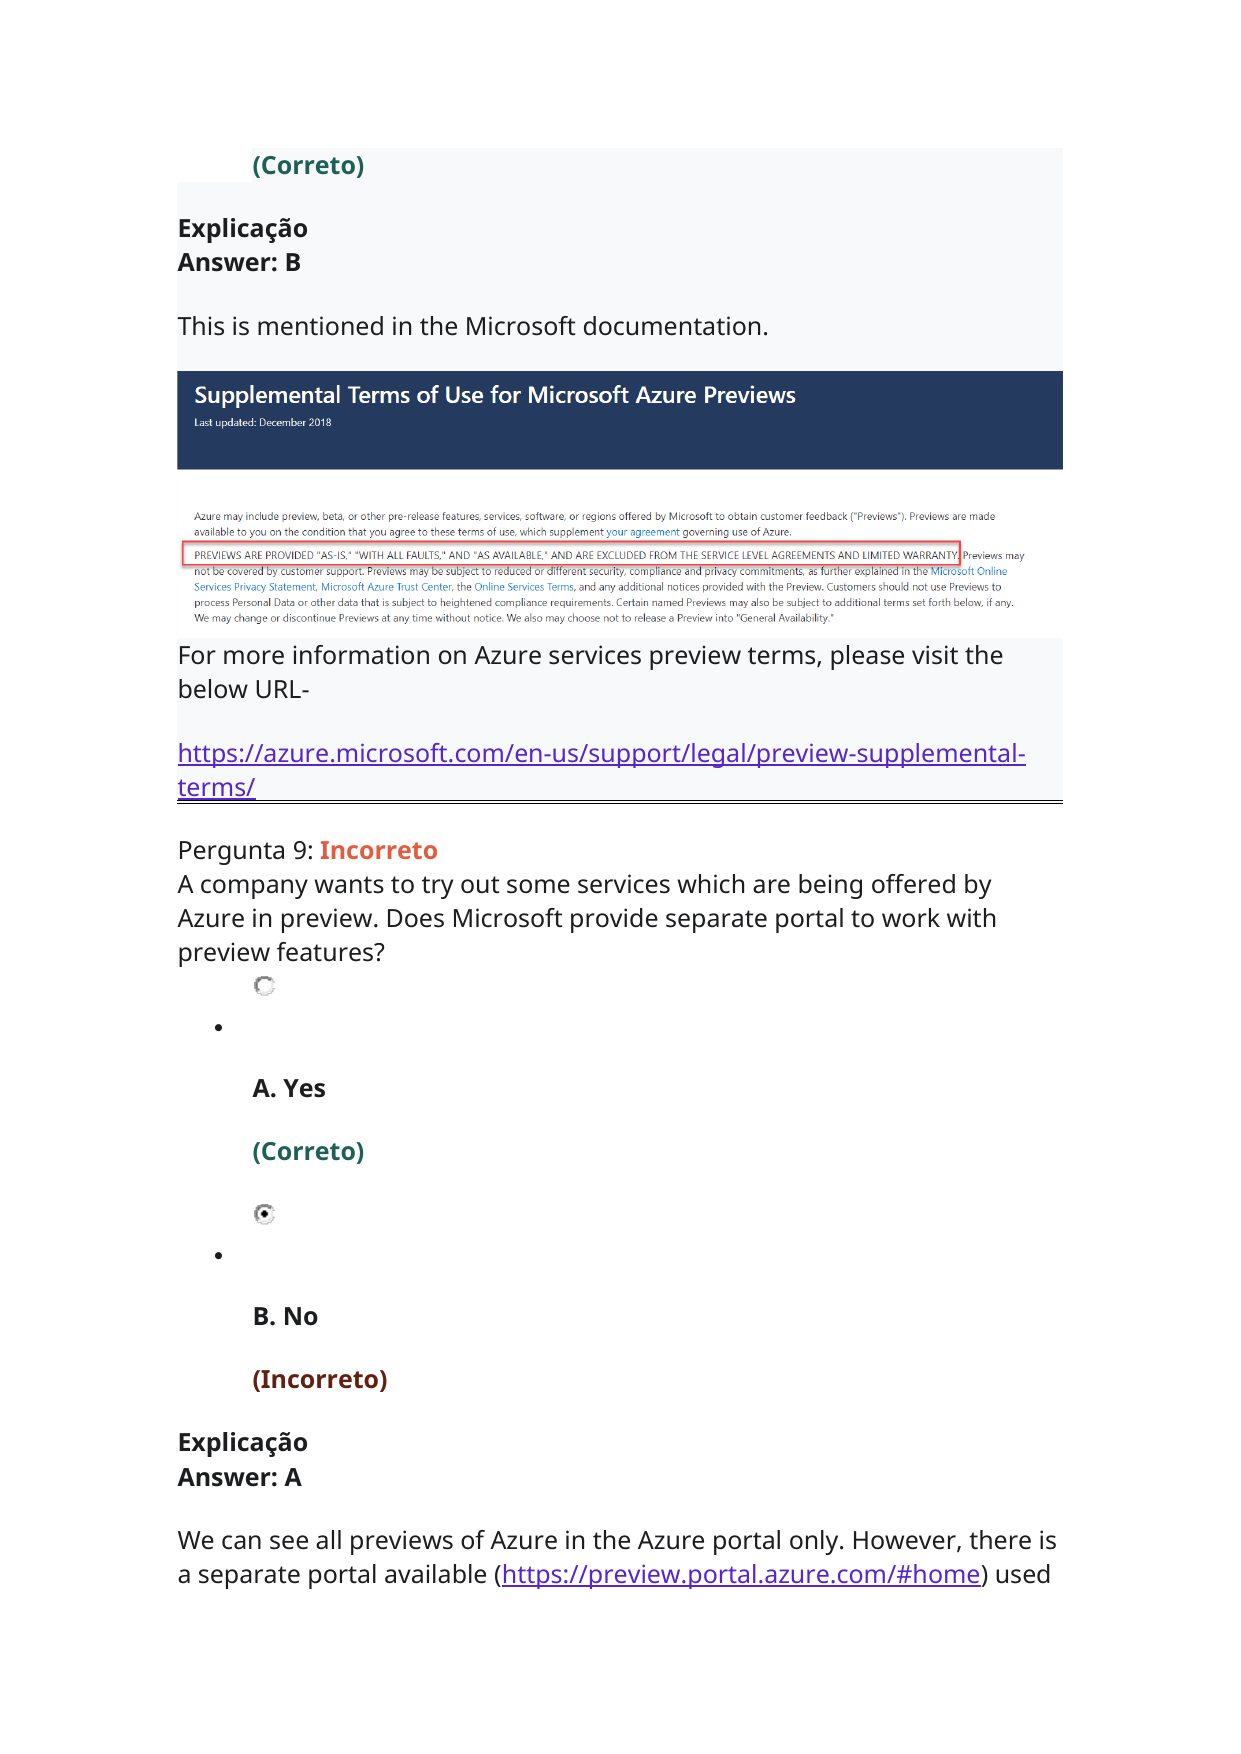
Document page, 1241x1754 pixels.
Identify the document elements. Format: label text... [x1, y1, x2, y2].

text A company wants to try out some services which are being offered by Azure in preview. Does Microsoft provide separate portal to work with preview features? [177, 867, 1063, 969]
text A. Yes [252, 1071, 1063, 1104]
text For more information on Azure services preview terms, please visit the below URL- [177, 638, 1063, 706]
text Explicação [177, 211, 1063, 245]
text Explicação [177, 1425, 1063, 1459]
text https://azure.microsoft.com/en-us/support/legal/preview-supplemental-terms/ [177, 735, 1063, 800]
text Pergunta 9: Incorreto [177, 833, 1063, 867]
text This is mentioned in the Microsoft documentation. [177, 308, 1063, 342]
text Answer: B [177, 245, 1063, 279]
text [177, 1522, 1063, 1591]
text Answer: A [177, 1459, 1063, 1493]
picture [177, 371, 1063, 638]
text (Correto) [252, 148, 1063, 182]
text (Correto) [252, 1134, 1063, 1168]
text B. No [252, 1299, 1063, 1333]
text (Incorreto) [252, 1362, 1063, 1396]
